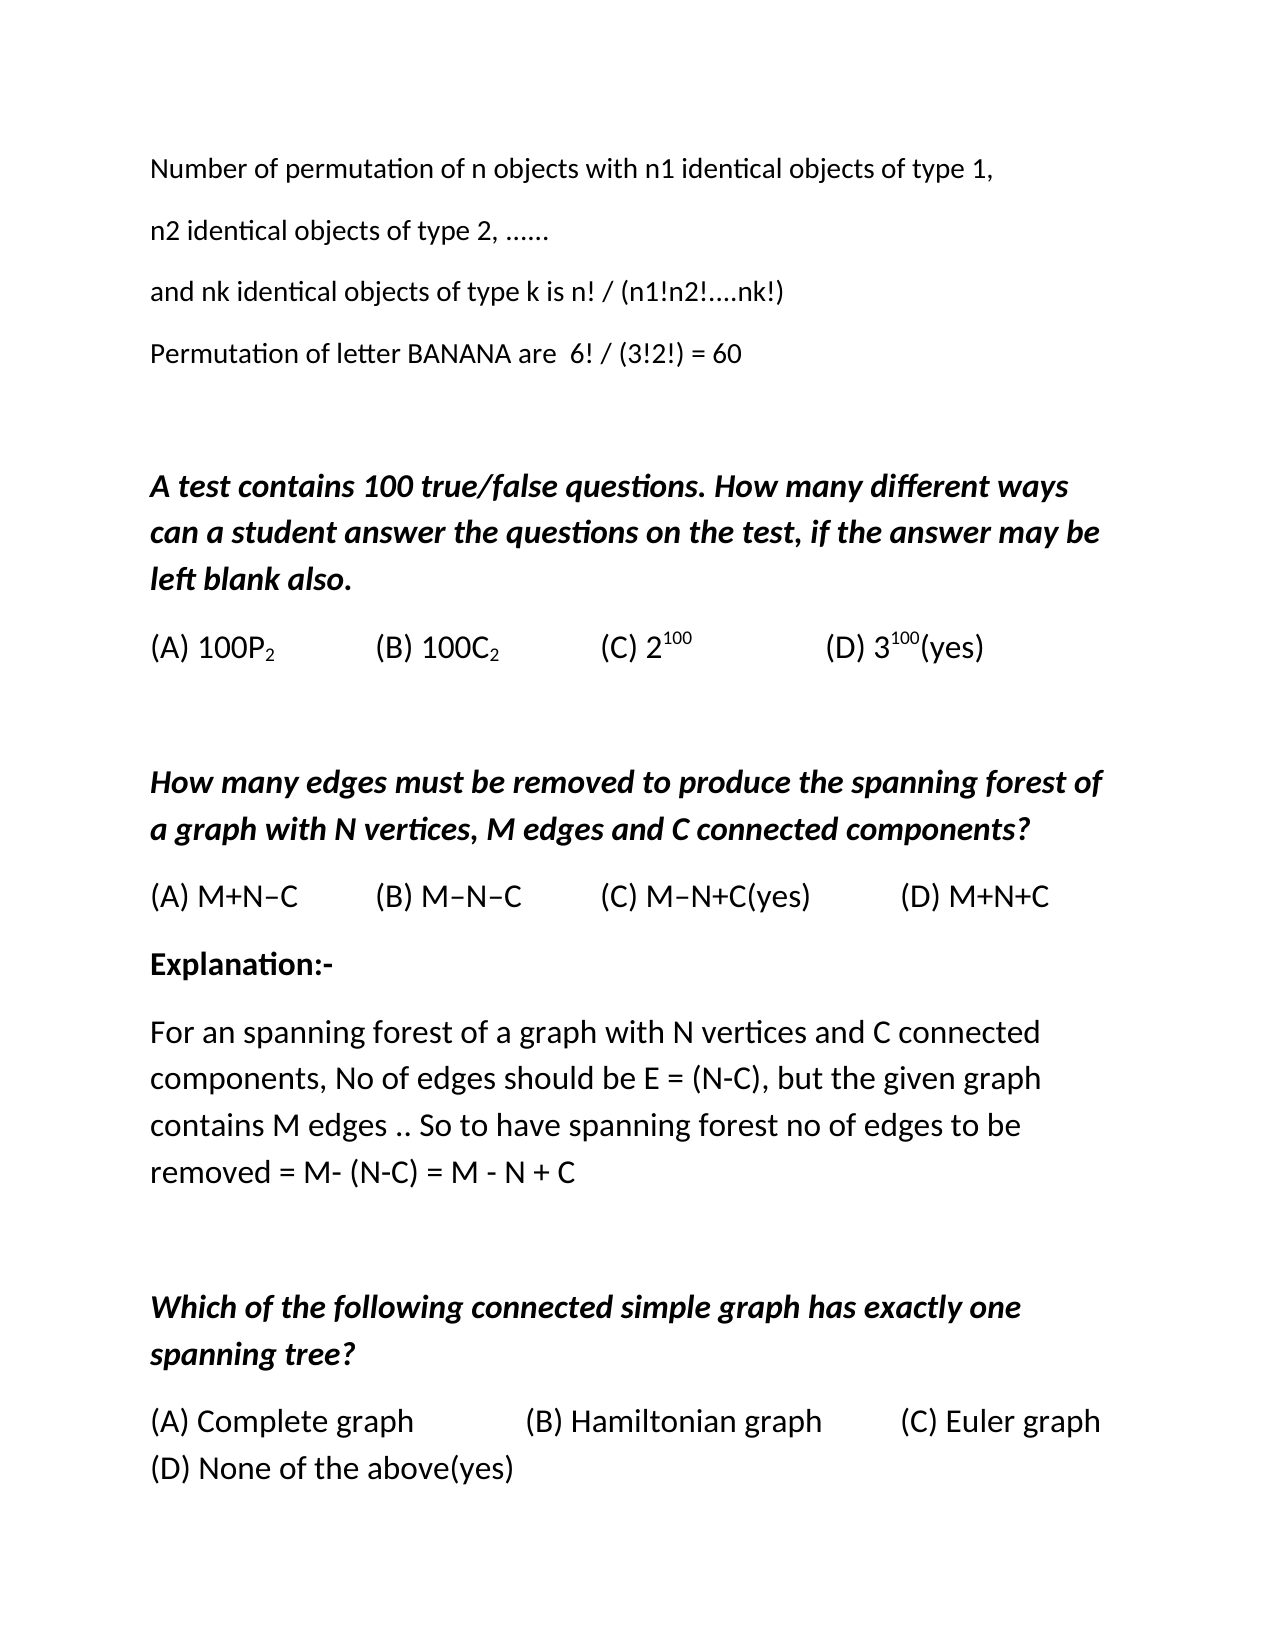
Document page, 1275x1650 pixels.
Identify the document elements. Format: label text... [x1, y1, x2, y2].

text Explanation:- [150, 943, 1125, 984]
text and nk identical objects of type k is n! / (n1!n2!....nk!) [150, 273, 1125, 309]
text (A) Complete graph (B) Hamiltonian graph (C) Euler graph (D) None of the above(yes) [150, 1401, 1125, 1488]
text (A) M+N–C (B) M–N–C (C) M–N+C(yes) (D) M+N+C [150, 875, 1125, 916]
text (A) 100P2 (B) 100C2 (C) 2100 (D) 3100(yes) [150, 626, 1125, 667]
text How many edges must be removed to produce the spanning forest of a graph with N vertices, M edges and C connected components? [150, 761, 1125, 848]
text Permutation of letter BANANA are 6! / (3!2!) = 60 [150, 335, 1125, 371]
text n2 identical objects of type 2, ...... [150, 212, 1125, 247]
text A test contains 100 true/false questions. How many different ways can a student answer the questions on the test, if the answer may be left blank also. [150, 465, 1125, 599]
text Which of the following connected simple graph has exactly one spanning tree? [150, 1286, 1125, 1374]
text For an spanning forest of a graph with N vertices and C connected components, No of edges should be E = (N-C), but the given graph contains M edges .. So to have spanning forest no of edges to be removed = M- (N-C) = M - N + C [150, 1011, 1125, 1192]
text Number of permutation of n objects with n1 identical objects of type 1, [150, 150, 1125, 186]
